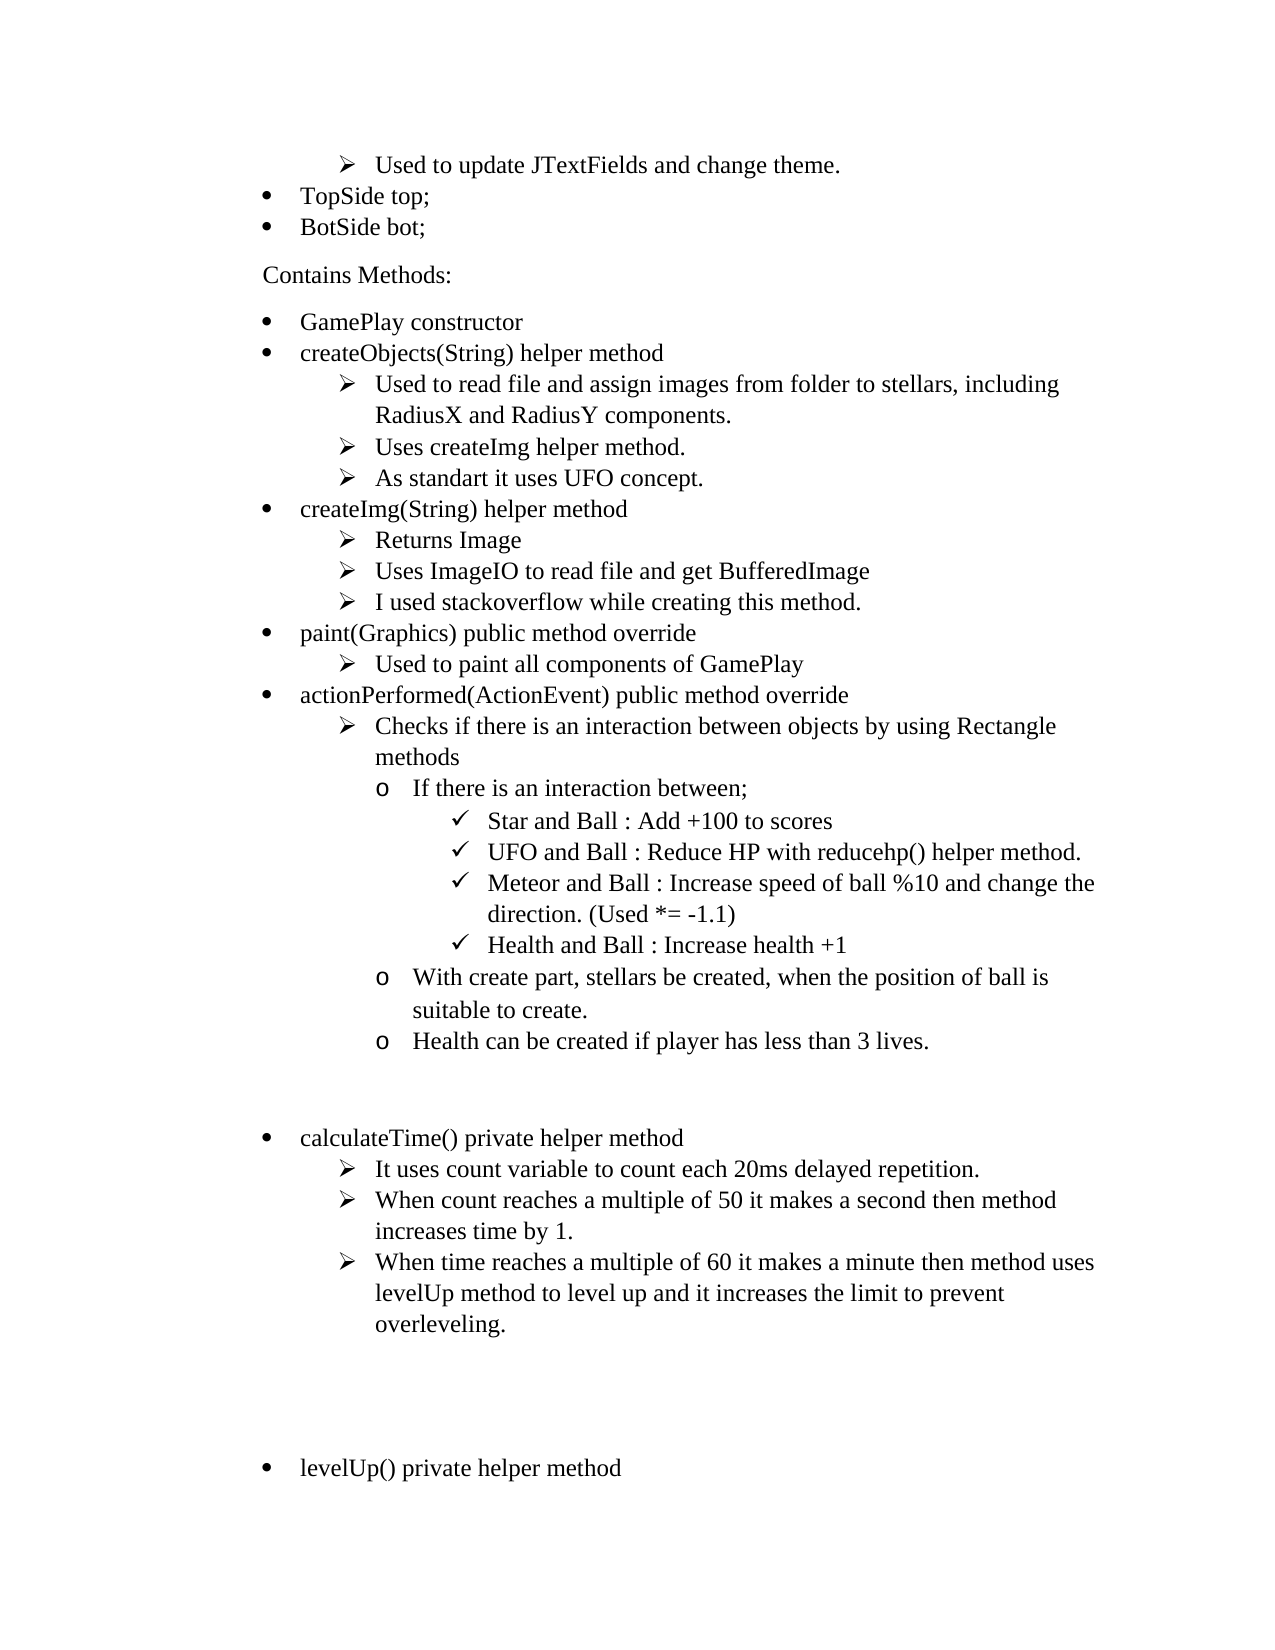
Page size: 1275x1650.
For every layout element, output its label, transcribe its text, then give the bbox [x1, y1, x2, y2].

list Health can be created if player has less than 3 lives. [375, 1026, 1125, 1057]
list Used to update JTextFields and change theme. [337, 150, 1125, 179]
list I used stackoverflow while creating this method. [337, 587, 1125, 616]
list levelUp() private helper method [262, 1453, 1125, 1481]
list Used to read file and assign images from folder to stellars, including RadiusX and RadiusY components. [337, 369, 1125, 429]
list actionPerformed(ActionEvent) public method override [262, 680, 1125, 709]
list Health and Ball : Increase health +1 [450, 931, 1125, 959]
list Uses ImageIO to read file and get BufferedImage [337, 556, 1125, 584]
text Contains Methods: [262, 260, 1125, 288]
list calculateTime() private helper method [262, 1123, 1125, 1152]
list createImg(String) helper method [262, 494, 1125, 522]
list UFO and Ball : Reduce HP with reducehp() helper method. [450, 837, 1125, 866]
list Star and Ball : Add +100 to scores [450, 806, 1125, 835]
list As standart it uses UFO concept. [337, 463, 1125, 491]
list When count reaches a multiple of 50 it makes a second then method increases time by 1. [337, 1185, 1125, 1245]
list It uses count variable to count each 20ms delayed repetition. [337, 1154, 1125, 1183]
list GamePlay constructor [262, 307, 1125, 336]
list BotSide bot; [262, 212, 1125, 241]
list createObjects(String) helper method [262, 338, 1125, 367]
list Returns Image [337, 525, 1125, 553]
list TopSide top; [262, 181, 1125, 210]
list When time reaches a multiple of 60 it makes a minute then method uses levelUp method to level up and it increases the limit to prevent overleveling. [337, 1247, 1125, 1338]
list With create part, stellars be created, when the position of ball is suitable to create. [375, 962, 1125, 1023]
list If there is an interaction between; [375, 773, 1125, 804]
list paint(Graphics) public method override [262, 618, 1125, 647]
list Uses createImg helper method. [337, 432, 1125, 460]
list Checks if there is an interaction between objects by using Rectangle methods [337, 711, 1125, 771]
list Used to paint all components of GamePlay [337, 649, 1125, 678]
list Meteor and Ball : Increase speed of ball %10 and change the direction. (Used *= -1.1) [450, 868, 1125, 928]
